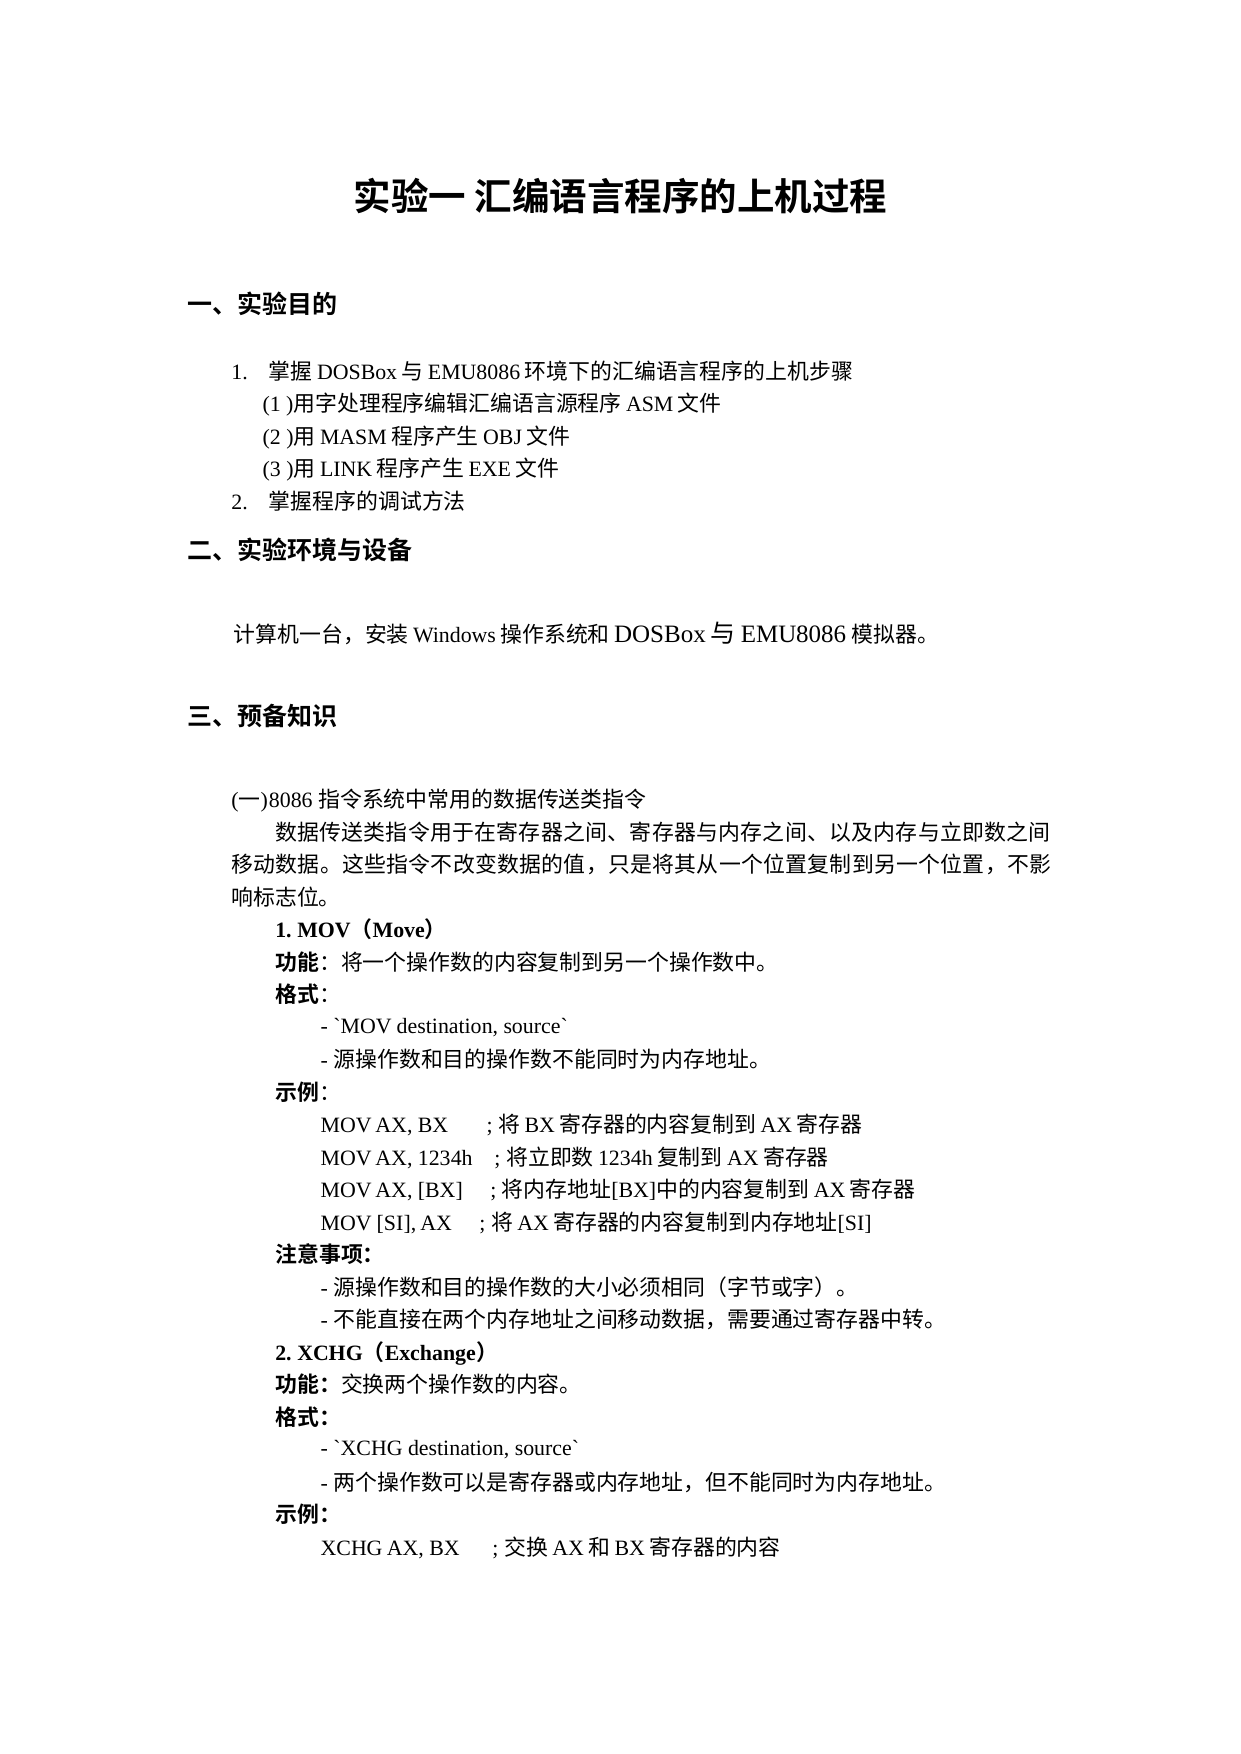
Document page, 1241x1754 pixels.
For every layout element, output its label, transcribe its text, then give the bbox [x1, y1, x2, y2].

text 数据传送类指令用于在寄存器之间、寄存器与内存之间、以及内存与立即数之间移动数据。这些指令不改变数据的值，只是将其从一个位置复制到另一个位置，不影响标志位。 [231, 814, 1053, 912]
text - `MOV destination, source` [320, 1009, 1053, 1042]
list 掌握程序的调试方法 [231, 483, 1053, 516]
text - 源操作数和目的操作数不能同时为内存地址。 [320, 1042, 1053, 1074]
text (2 )用MASM程序产生OBJ文件 [187, 418, 1053, 451]
text XCHG AX, BX ; 交换AX和BX寄存器的内容 [320, 1529, 1053, 1562]
text - `XCHG destination, source` [320, 1432, 1053, 1464]
list 8086 指令系统中常用的数据传送类指令 [231, 782, 1053, 814]
text 一、实验目的 [187, 270, 1053, 335]
text 1. MOV（Move） [231, 912, 1053, 944]
text MOV AX, [BX] ; 将内存地址[BX]中的内容复制到AX寄存器 [320, 1172, 1053, 1204]
text 计算机一台，安装Windows操作系统和DOSBox与EMU8086模拟器。 [187, 599, 1053, 664]
text (1 )用字处理程序编辑汇编语言源程序ASM文件 [187, 386, 1053, 418]
text 注意事项： [231, 1237, 1053, 1269]
text (3 )用LINK程序产生EXE文件 [187, 451, 1053, 483]
text 格式： [231, 1399, 1053, 1432]
text MOV [SI], AX ; 将AX寄存器的内容复制到内存地址[SI] [320, 1204, 1053, 1237]
text 格式： [231, 977, 1053, 1009]
text 示例： [231, 1074, 1053, 1107]
text - 不能直接在两个内存地址之间移动数据，需要通过寄存器中转。 [320, 1302, 1053, 1334]
text 功能：将一个操作数的内容复制到另一个操作数中。 [231, 944, 1053, 977]
text - 两个操作数可以是寄存器或内存地址，但不能同时为内存地址。 [320, 1464, 1053, 1497]
text 功能：交换两个操作数的内容。 [231, 1367, 1053, 1399]
list 掌握DOSBox与EMU8086环境下的汇编语言程序的上机步骤 [231, 353, 1053, 386]
text 三、预备知识 [187, 682, 1053, 747]
text - 源操作数和目的操作数的大小必须相同（字节或字）。 [320, 1269, 1053, 1302]
text MOV AX, 1234h ; 将立即数1234h复制到AX寄存器 [320, 1139, 1053, 1172]
text MOV AX, BX ; 将BX寄存器的内容复制到AX寄存器 [320, 1107, 1053, 1139]
text 2. XCHG（Exchange） [231, 1334, 1053, 1367]
text 实验一 汇编语言程序的上机过程 [187, 162, 1053, 227]
text 示例： [231, 1497, 1053, 1529]
text 二、实验环境与设备 [187, 516, 1053, 581]
